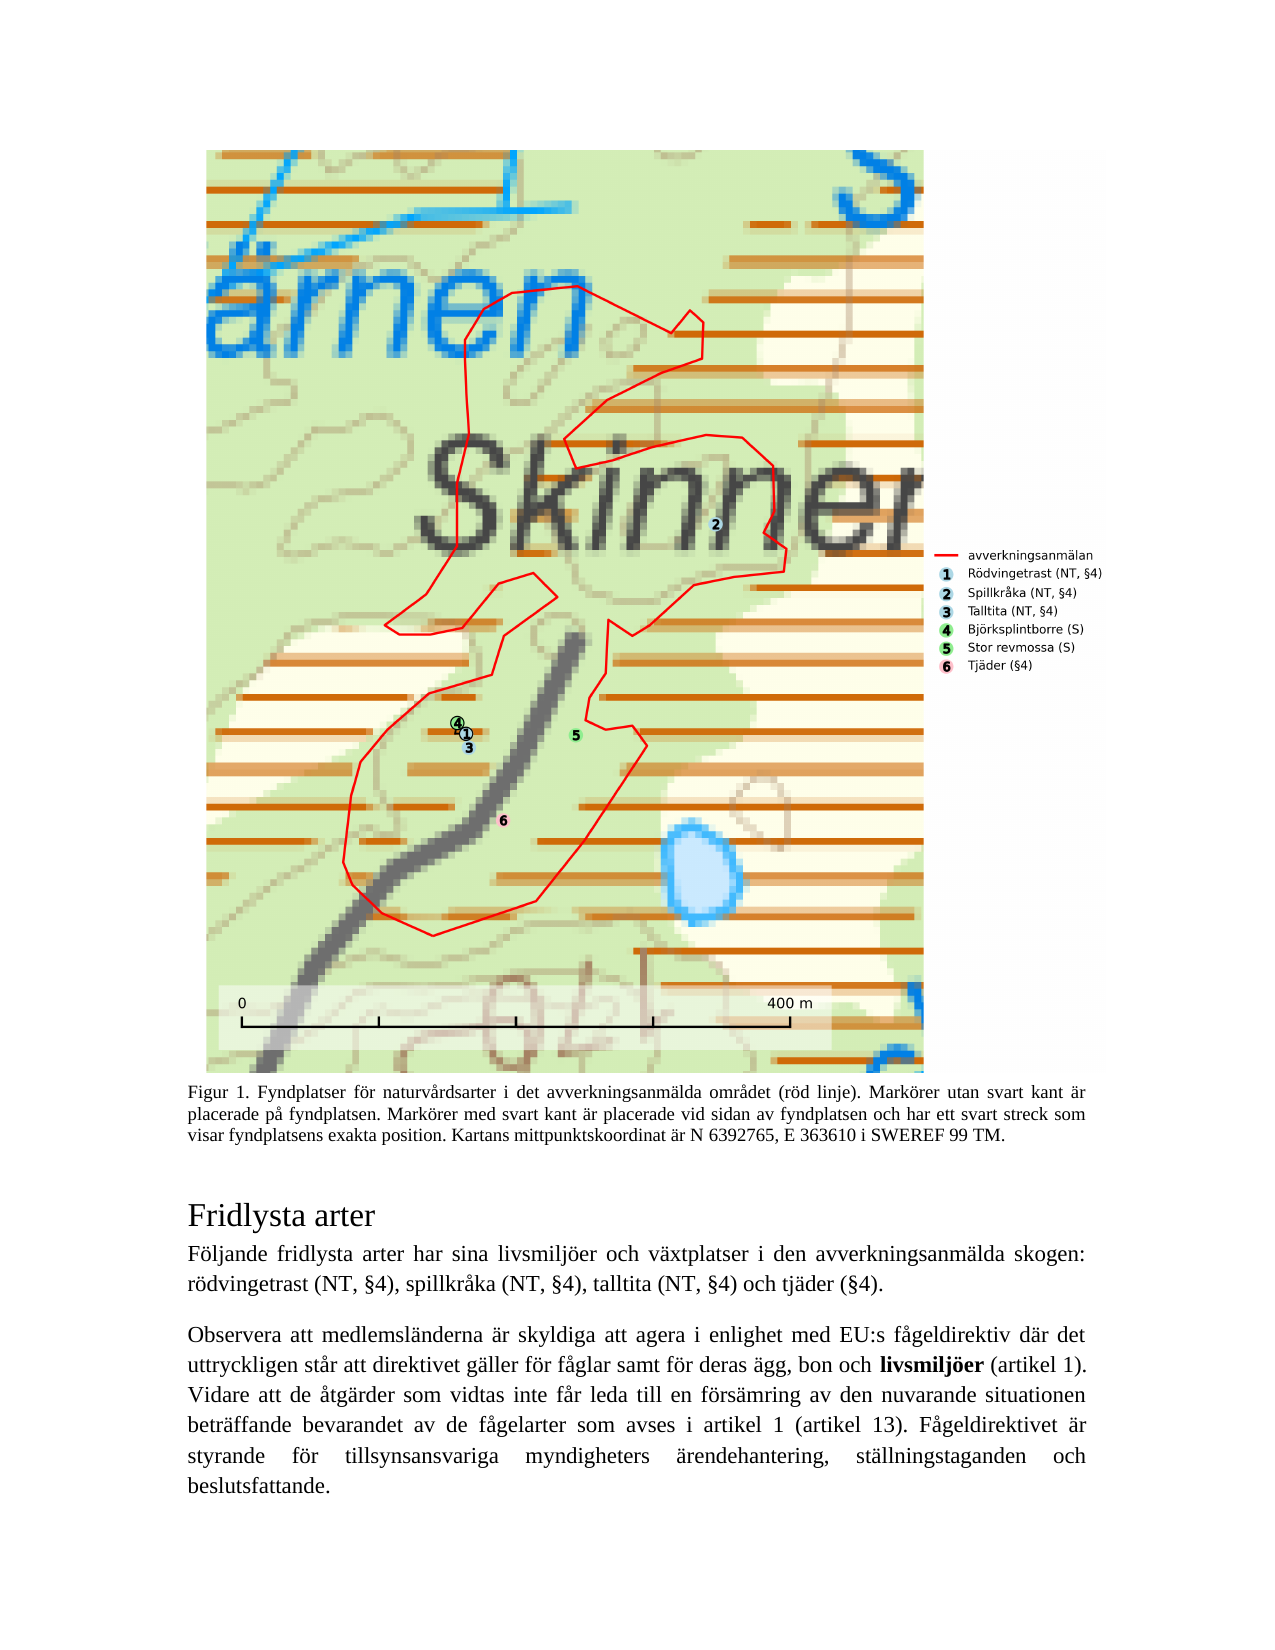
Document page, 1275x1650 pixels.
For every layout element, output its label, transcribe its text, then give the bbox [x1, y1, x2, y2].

subtitle Fridlysta arter [187, 1196, 1087, 1234]
text Figur 1. Fyndplatser för naturvårdsarter i det avverkningsanmälda området (röd linje). Markörer utan svart kant är placerade på fyndplatsen. Markörer med svart kant är placerade vid sidan av fyndplatsen och har ett svart streck som visar fyndplatsens exakta position. Kartans mittpunktskoordinat är N 6392765, E 363610 i SWEREF 99 TM. [187, 1081, 1087, 1146]
text Observera att medlemsländerna är skyldiga att agera i enlighet med EU:s fågeldirektiv där det uttryckligen står att direktivet gäller för fåglar samt för deras ägg, bon och livsmiljöer (artikel 1). Vidare att de åtgärder som vidtas inte får leda till en försämring av den nuvarande situationen beträffande bevarandet av de fågelarter som avses i artikel 1 (artikel 13). Fågeldirektivet är styrande för tillsynsansvariga myndigheters ärendehantering, ställningstaganden och beslutsfattande. [187, 1321, 1087, 1498]
picture [206, 150, 1107, 1073]
text Följande fridlysta arter har sina livsmiljöer och växtplatser i den avverkningsanmälda skogen: rödvingetrast (NT, §4), spillkråka (NT, §4), talltita (NT, §4) och tjäder (§4). [187, 1239, 1087, 1296]
